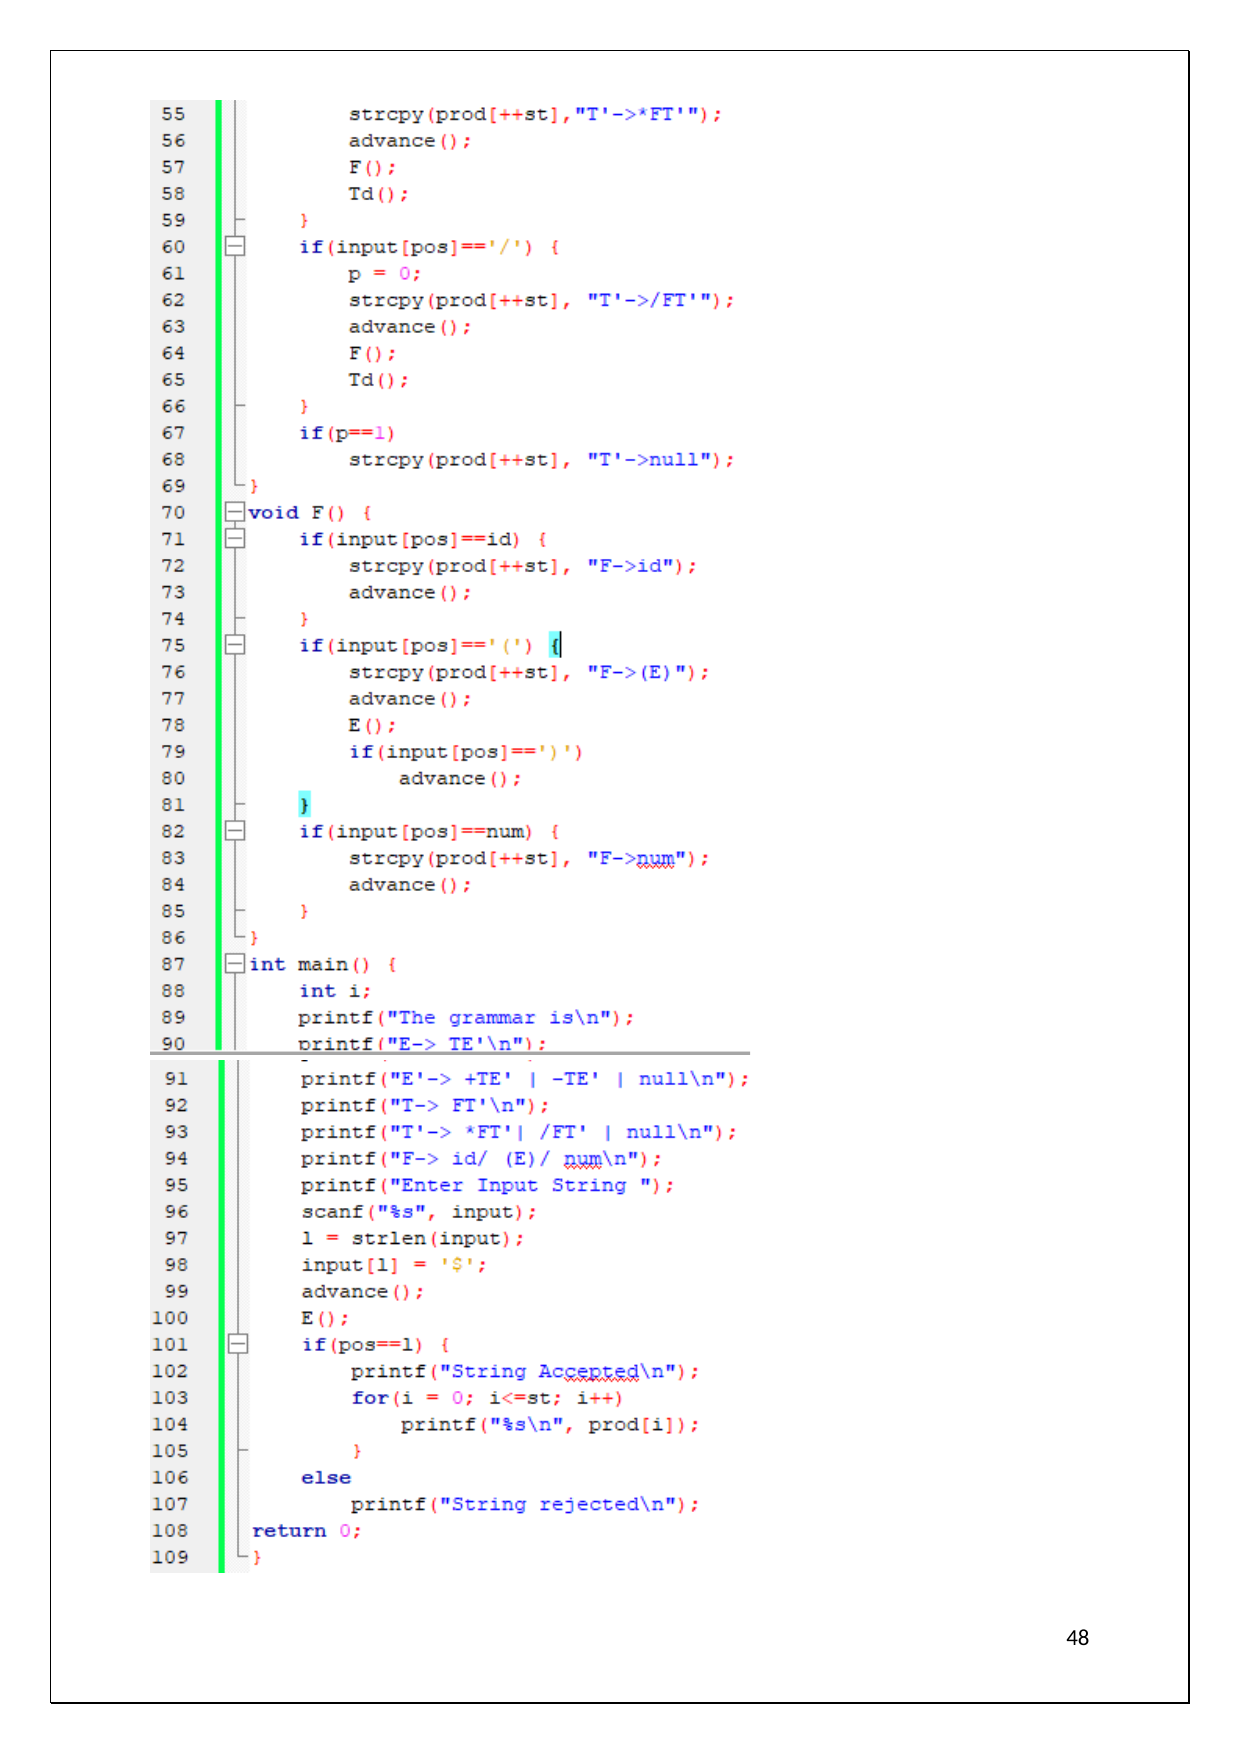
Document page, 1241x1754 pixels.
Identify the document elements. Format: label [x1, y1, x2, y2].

picture [150, 100, 750, 1055]
picture [150, 1060, 869, 1573]
